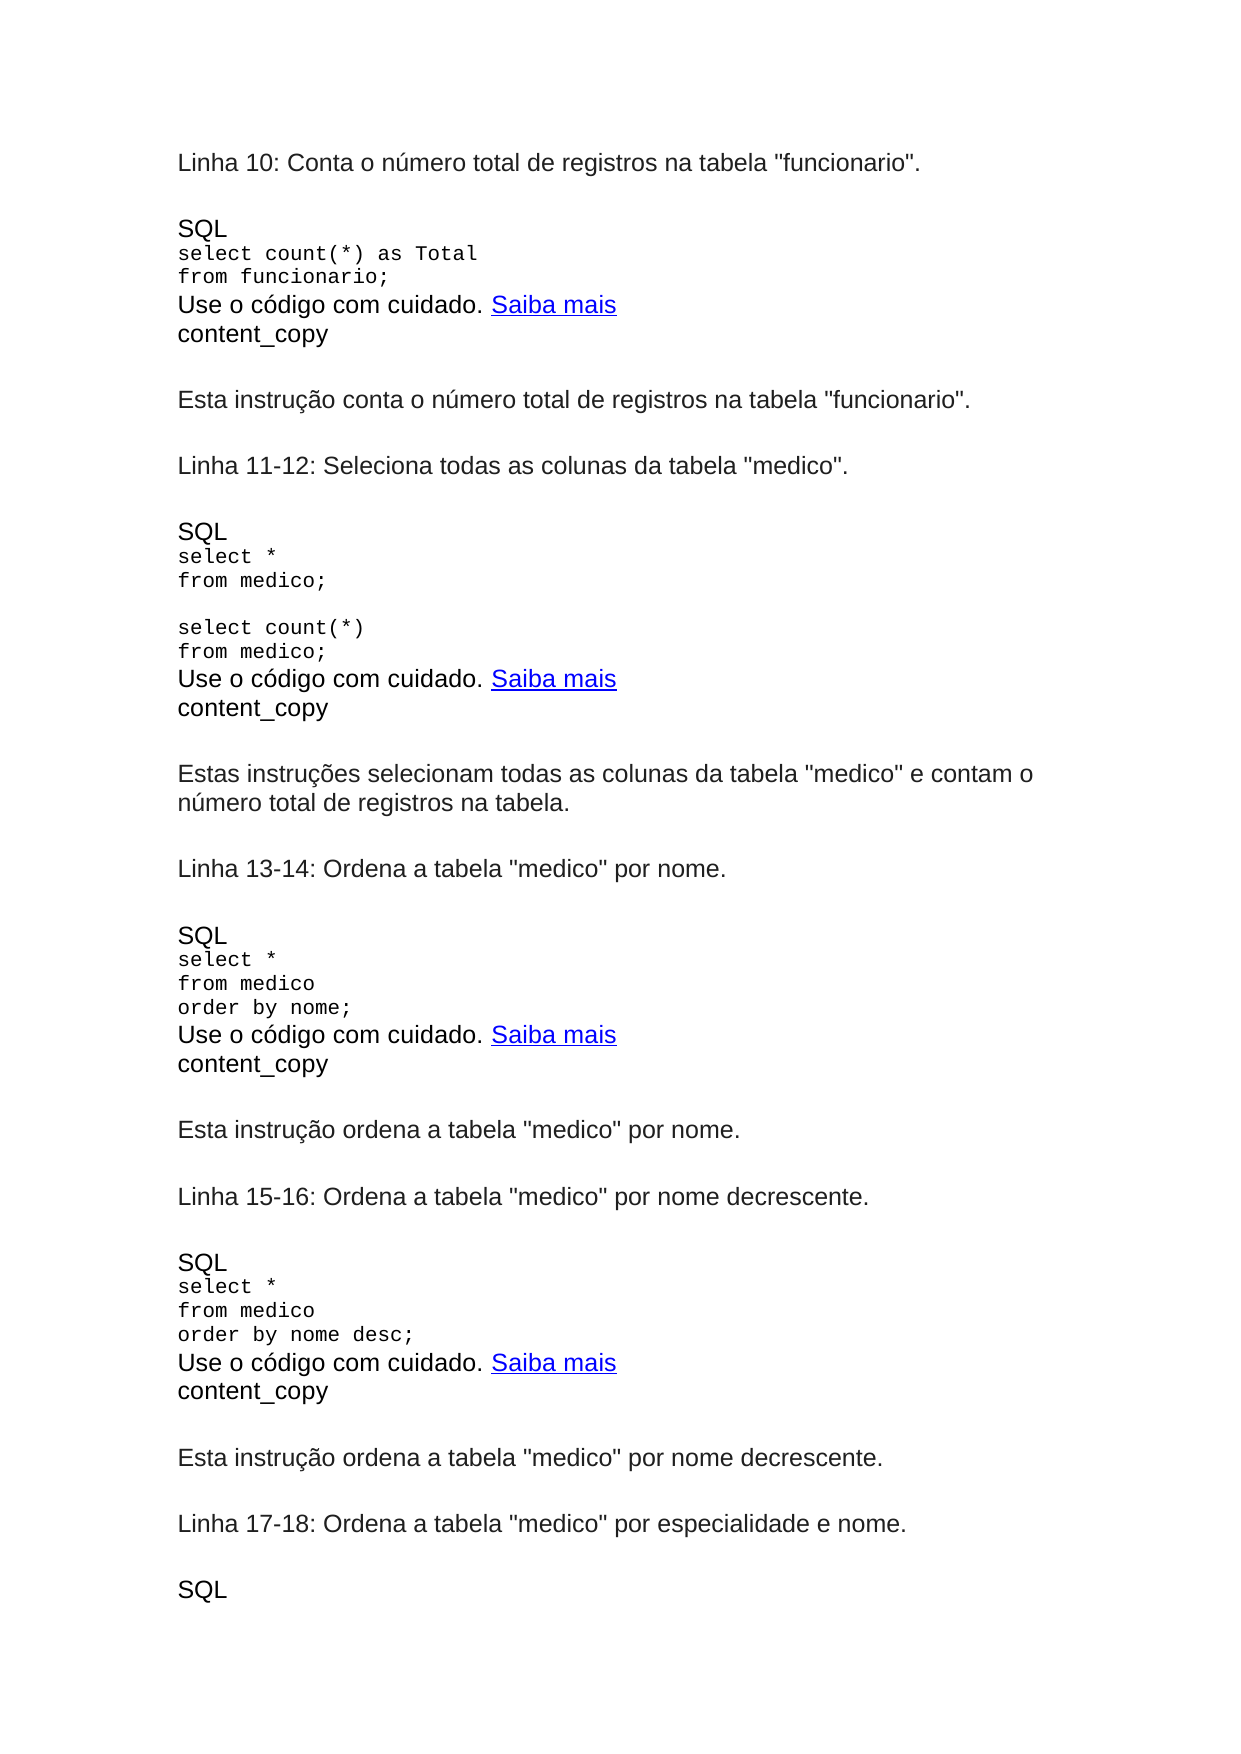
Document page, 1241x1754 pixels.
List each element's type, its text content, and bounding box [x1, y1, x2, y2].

text SQL [177, 1248, 1063, 1277]
text select * [177, 949, 1063, 973]
text Linha 10: Conta o número total de registros na tabela "funcionario". [177, 148, 1063, 176]
text SQL [177, 214, 1063, 243]
text from medico [177, 1300, 1063, 1324]
text Linha 17-18: Ordena a tabela "medico" por especialidade e nome. [177, 1509, 1063, 1537]
text Esta instrução ordena a tabela "medico" por nome decrescente. [177, 1442, 1063, 1471]
text order by nome; [177, 997, 1063, 1020]
text Linha 13-14: Ordena a tabela "medico" por nome. [177, 854, 1063, 883]
text select * [177, 546, 1063, 570]
text Linha 15-16: Ordena a tabela "medico" por nome decrescente. [177, 1182, 1063, 1210]
text order by nome desc; [177, 1324, 1063, 1347]
text Use o código com cuidado. Saiba mais [177, 1020, 1063, 1049]
text content_copy [177, 1376, 1063, 1405]
text Esta instrução ordena a tabela "medico" por nome. [177, 1115, 1063, 1144]
text from funcionario; [177, 266, 1063, 290]
text Esta instrução conta o número total de registros na tabela "funcionario". [177, 385, 1063, 414]
text content_copy [177, 1049, 1063, 1078]
text from medico [177, 973, 1063, 997]
text content_copy [177, 693, 1063, 722]
text Estas instruções selecionam todas as colunas da tabela "medico" e contam o número total de registros na tabela. [177, 759, 1063, 817]
text select * [177, 1277, 1063, 1300]
text select count(*) [177, 617, 1063, 641]
text from medico; [177, 641, 1063, 664]
text Linha 11-12: Seleciona todas as colunas da tabela "medico". [177, 451, 1063, 480]
text SQL [177, 1575, 1063, 1604]
text SQL [177, 921, 1063, 949]
text Use o código com cuidado. Saiba mais [177, 1347, 1063, 1376]
text Use o código com cuidado. Saiba mais [177, 290, 1063, 319]
text SQL [177, 517, 1063, 546]
text content_copy [177, 319, 1063, 347]
text Use o código com cuidado. Saiba mais [177, 664, 1063, 693]
text from medico; [177, 570, 1063, 593]
text select count(*) as Total [177, 243, 1063, 266]
